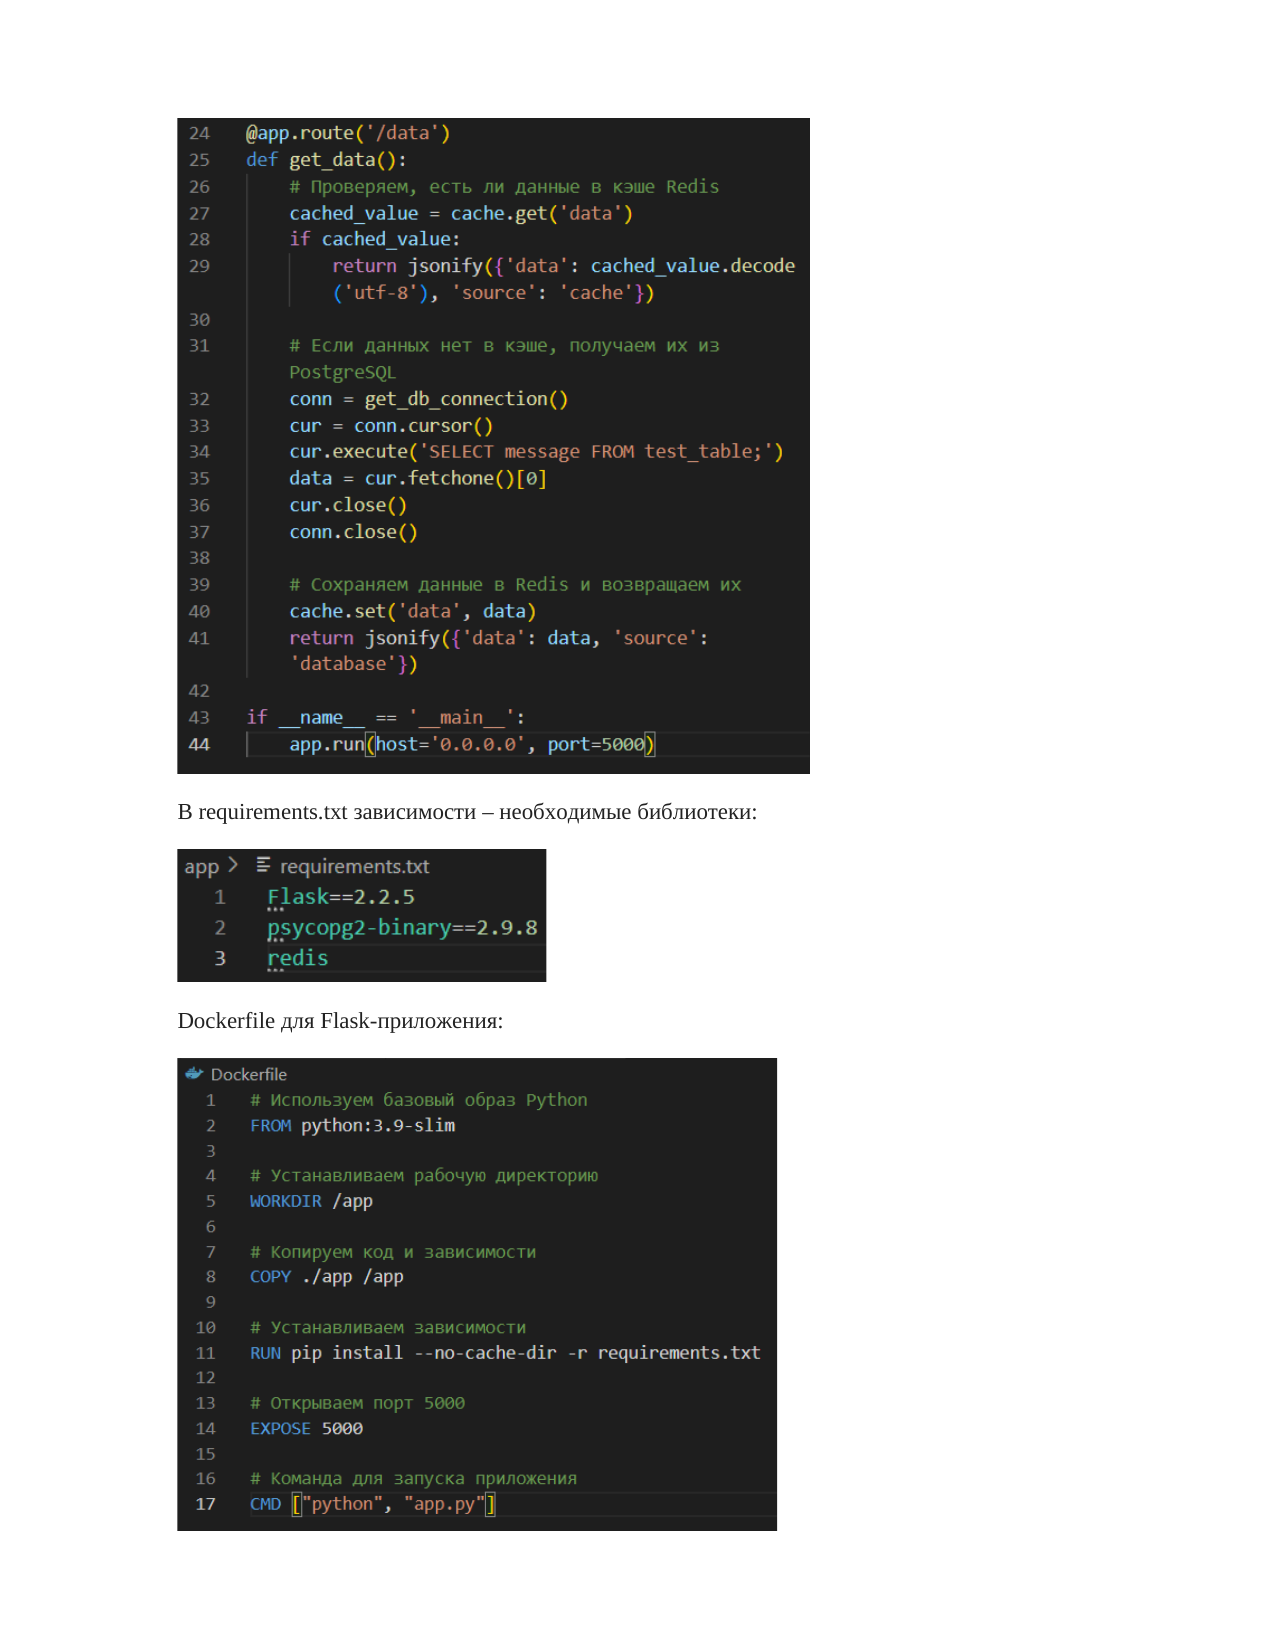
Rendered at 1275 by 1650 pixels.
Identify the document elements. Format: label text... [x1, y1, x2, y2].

picture [177, 1058, 778, 1531]
picture [177, 118, 810, 774]
text Dockerfile для Flask-приложения: [177, 1007, 1186, 1033]
text В requirements.txt зависимости – необходимые библиотеки: [177, 798, 1186, 825]
picture [177, 849, 547, 982]
